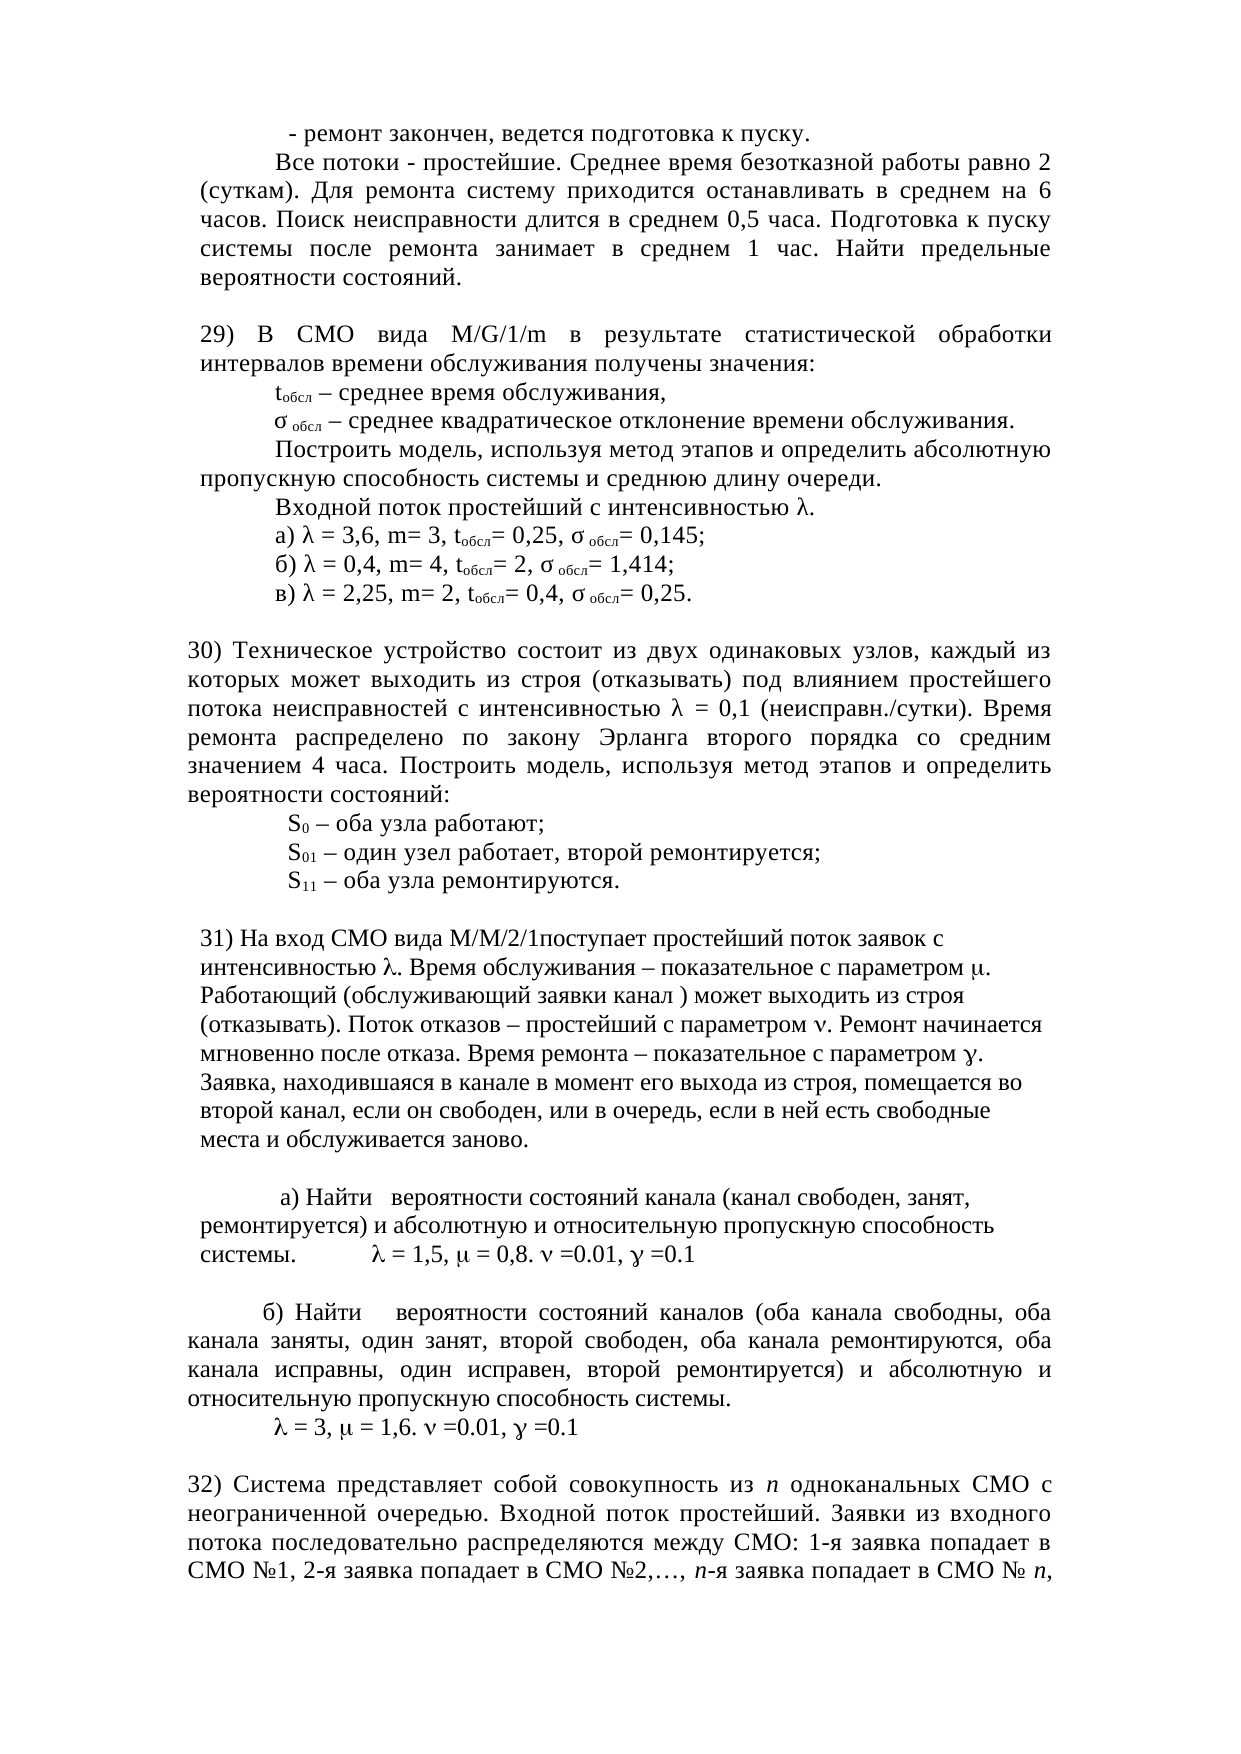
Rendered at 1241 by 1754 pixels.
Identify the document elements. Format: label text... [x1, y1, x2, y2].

text tобсл – среднее время обслуживания, [200, 377, 1053, 406]
text 30) Техническое устройство состоит из двух одинаковых узлов, каждый из которых может выходить из строя (отказывать) под влиянием простейшего потока неисправностей с интенсивностью λ = 0,1 (неисправн./сутки). Время ремонта распределено по закону Эрланга второго порядка со средним значением 4 часа. Построить модель, используя метод этапов и определить вероятности состояний: [187, 636, 1053, 808]
text б) λ = 0,4, m= 4, tобсл= 2, σ обсл= 1,414; [200, 549, 1053, 578]
text в) λ = 2,25, m= 2, tобсл= 0,4, σ обсл= 0,25. [200, 578, 1053, 607]
text S11 – оба узла ремонтируются. [187, 866, 1053, 894]
text 31) На вход СМО вида М/M/2/1поступает простейший поток заявок с интенсивностью . Время обслуживания – показательное с параметром . Работающий (обслуживающий заявки канал ) может выходить из строя (отказывать). Поток отказов – простейший с параметром . Ремонт начинается мгновенно после отказа. Время ремонта – показательное с параметром . Заявка, находившаяся в канале в момент его выхода из строя, помещается во второй канал, если он свободен, или в очередь, если в ней есть свободные места и обслуживается заново. [200, 923, 1053, 1153]
text S01 – один узел работает, второй ремонтируется; [187, 837, 1053, 866]
text Все потоки - простейшие. Среднее время безотказной работы равно 2 (суткам). Для ремонта систему приходится останавливать в среднем на 6 часов. Поиск неисправности длится в среднем 0,5 часа. Подготовка к пуску системы после ремонта занимает в среднем 1 час. Найти предельные вероятности состояний. [200, 147, 1053, 291]
text Построить модель, используя метод этапов и определить абсолютную пропускную способность системы и среднюю длину очереди. [200, 434, 1053, 492]
text - ремонт закончен, ведется подготовка к пуску. [200, 118, 1053, 147]
text σ обсл – среднее квадратическое отклонение времени обслуживания. [187, 406, 1053, 434]
text S0 – оба узла работают; [187, 808, 1053, 837]
text Входной поток простейший с интенсивностью λ. [200, 492, 1053, 521]
text = 3, = 1,6. =0.01, =0.1 [200, 1412, 1053, 1441]
text 29) В СМО вида M/G/1/m в результате статистической обработки интервалов времени обслуживания получены значения: [200, 319, 1053, 377]
text а) Найти вероятности состояний канала (канал свободен, занят, ремонтируется) и абсолютную и относительную пропускную способность системы. = 1,5, = 0,8. =0.01, =0.1 [200, 1182, 1053, 1268]
text б) Найти вероятности состояний каналов (оба канала свободны, оба канала заняты, один занят, второй свободен, оба канала ремонтируются, оба канала исправны, один исправен, второй ремонтируется) и абсолютную и относительную пропускную способность системы. [187, 1297, 1053, 1412]
text а) λ = 3,6, m= 3, tобсл= 0,25, σ обсл= 0,145; [200, 521, 1053, 549]
